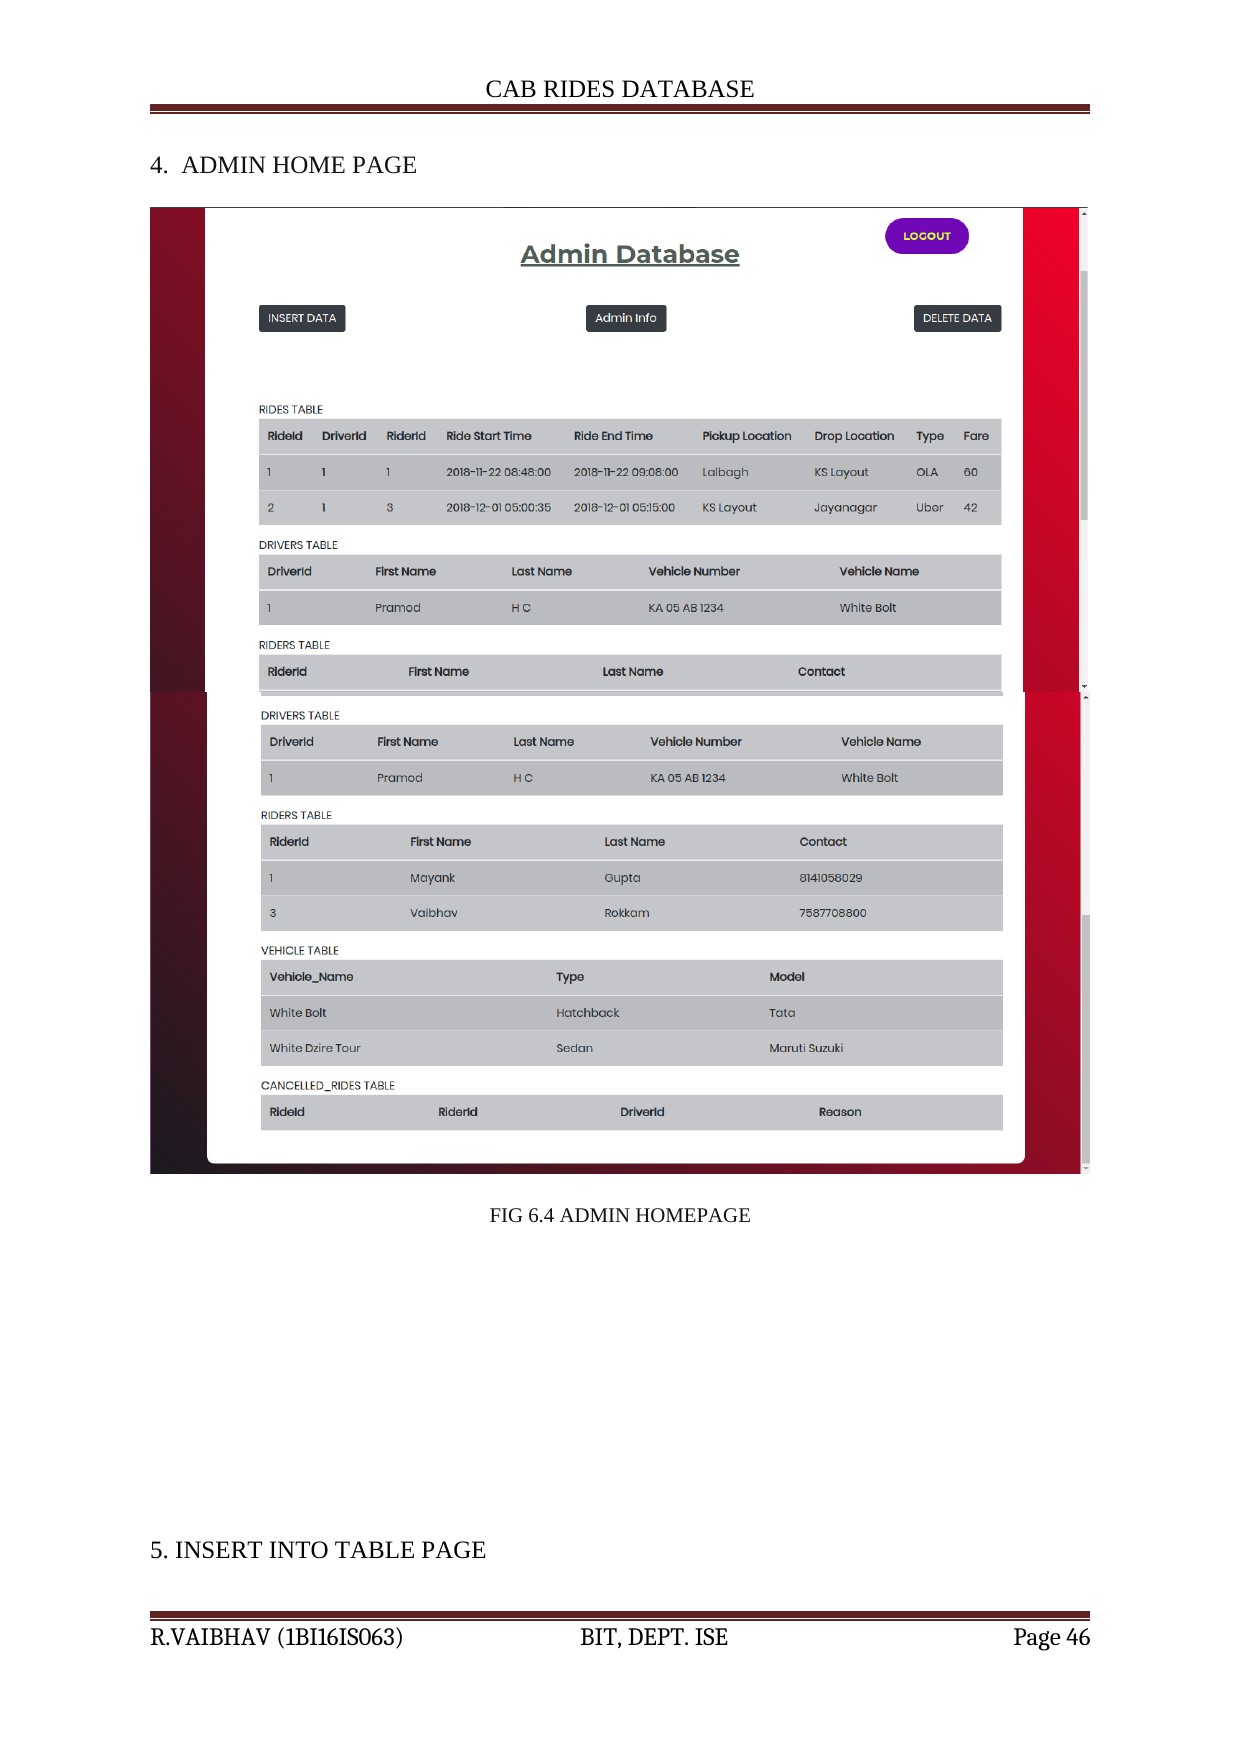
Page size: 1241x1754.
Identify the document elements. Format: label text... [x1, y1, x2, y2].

picture [150, 207, 1091, 1174]
text 5. INSERT INTO TABLE PAGE [150, 1535, 1090, 1564]
text 4. ADMIN HOME PAGE [150, 150, 1090, 179]
text FIG 6.4 ADMIN HOMEPAGE [150, 1203, 1090, 1227]
